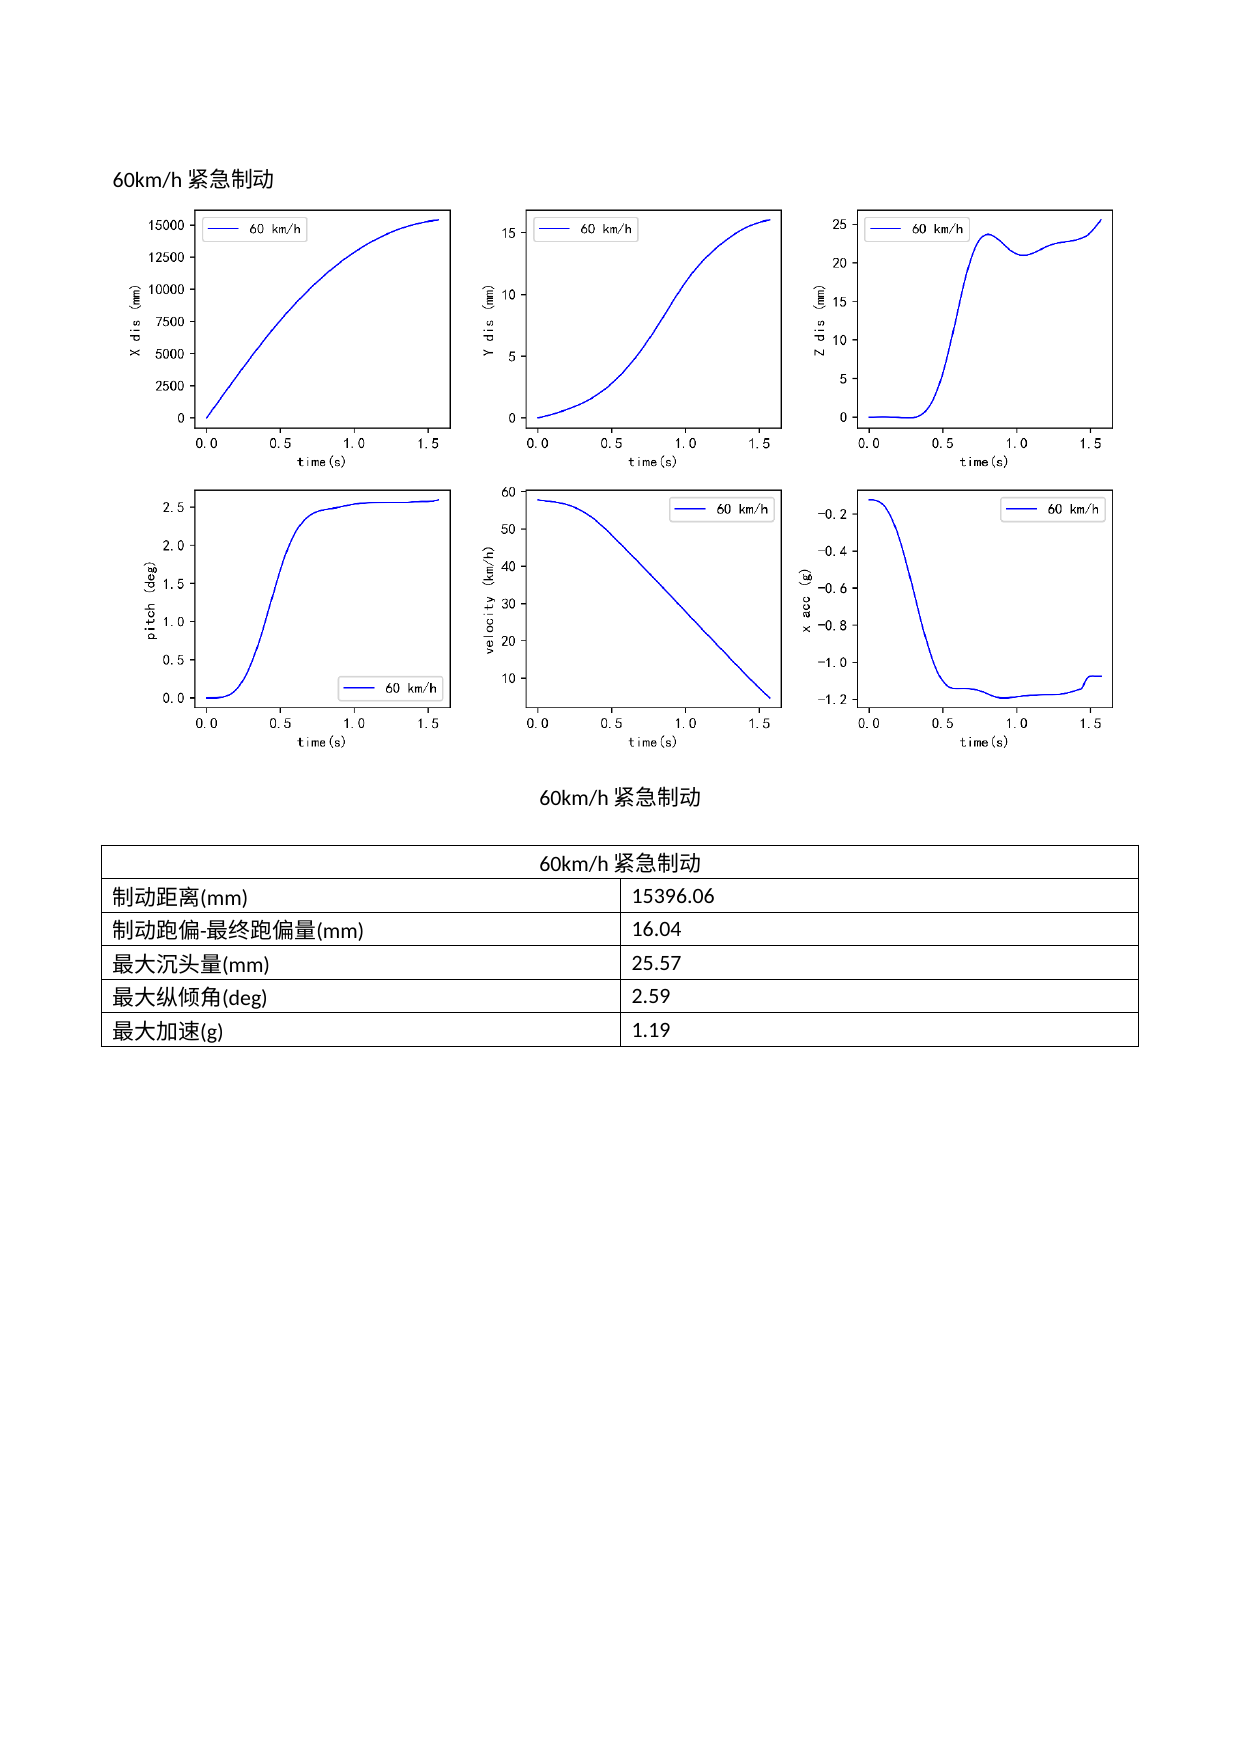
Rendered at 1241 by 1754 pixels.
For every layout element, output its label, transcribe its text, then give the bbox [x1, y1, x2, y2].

table_cell 2.59 [621, 980, 1138, 1012]
text 60km/h 紧急制动 [112, 162, 1128, 194]
table_cell 15396.06 [621, 879, 1138, 912]
picture [112, 194, 1128, 766]
table_cell 最大加速(g) [102, 1013, 620, 1046]
table_cell 最大纵倾角(deg) [102, 980, 620, 1012]
table_cell 最大沉头量(mm) [102, 946, 620, 979]
table_header 60km/h 紧急制动 [102, 846, 1138, 878]
table_cell 制动跑偏-最终跑偏量(mm) [102, 913, 620, 945]
table_cell 25.57 [621, 946, 1138, 979]
table_cell 制动距离(mm) [102, 879, 620, 912]
table_cell 1.19 [621, 1013, 1138, 1046]
table_cell 16.04 [621, 913, 1138, 945]
text 60km/h 紧急制动 [112, 779, 1128, 812]
